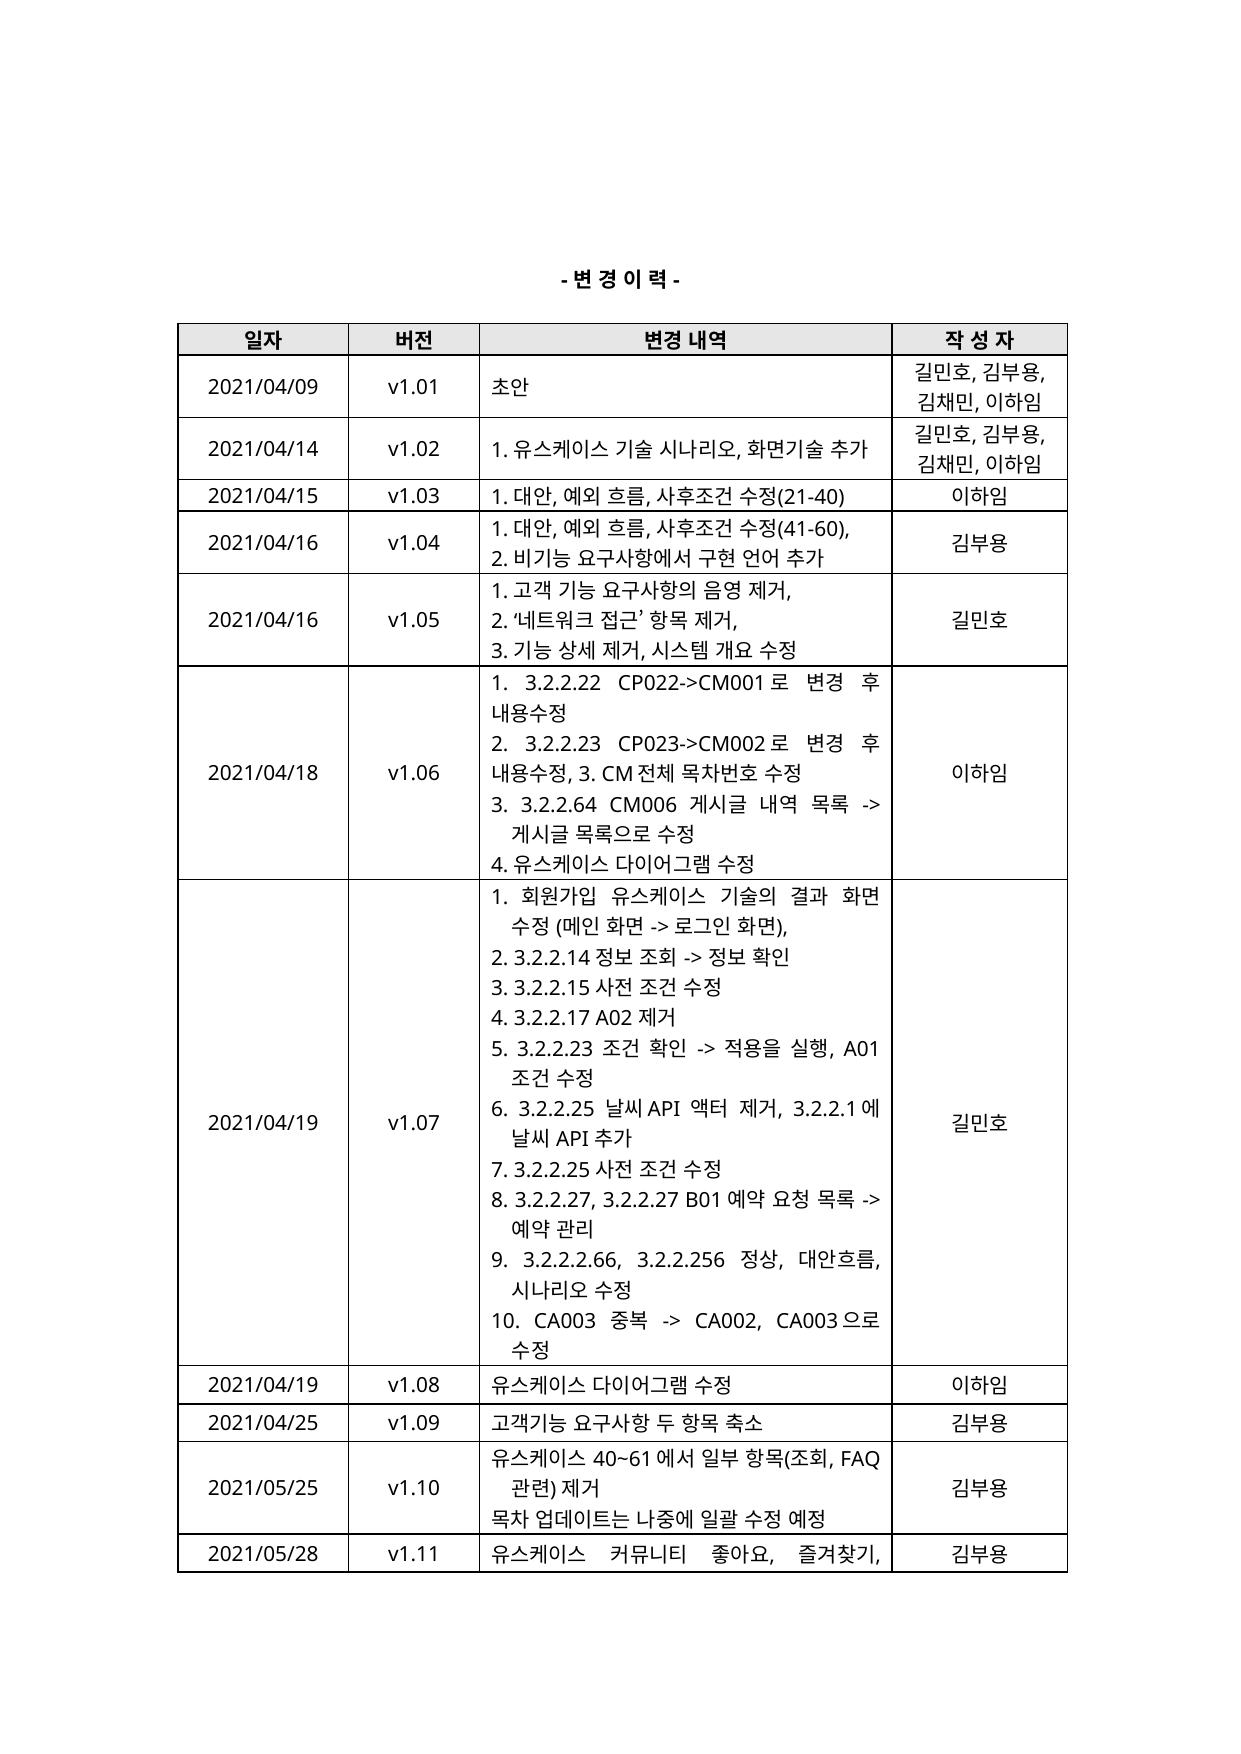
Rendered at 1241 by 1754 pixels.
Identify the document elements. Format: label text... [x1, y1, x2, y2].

table_cell 2021/04/16 [179, 512, 348, 573]
table_cell 1. 대안, 예외 흐름, 사후조건 수정(21-40) [480, 480, 891, 510]
table_header 일자 [179, 324, 348, 354]
table_cell 김부용 [893, 1442, 1067, 1533]
table_cell 2021/04/16 [179, 574, 348, 665]
table_cell 2021/05/28 [179, 1535, 348, 1571]
table_cell v1.10 [349, 1442, 479, 1533]
table_cell 길민호, 김부용, 김채민, 이하임 [893, 418, 1067, 478]
table_cell 고객기능 요구사항 두 항목 축소 [480, 1405, 891, 1441]
table_cell 유스케이스 다이어그램 수정 [480, 1366, 891, 1403]
table_cell 길민호 [893, 574, 1067, 665]
table_cell v1.03 [349, 480, 479, 510]
table_cell 김부용 [893, 512, 1067, 573]
table_cell 1. 대안, 예외 흐름, 사후조건 수정(41-60), 2. 비기능 요구사항에서 구현 언어 추가 [480, 512, 891, 573]
table_cell v1.01 [349, 356, 479, 416]
table_cell 초안 [480, 356, 891, 416]
table_cell 2021/04/25 [179, 1405, 348, 1441]
table_cell 1. 유스케이스 기술 시나리오, 화면기술 추가 [480, 418, 891, 478]
table_header 작 성 자 [893, 324, 1067, 354]
table_cell 2021/04/18 [179, 667, 348, 879]
table_cell 김부용 [893, 1535, 1067, 1571]
table_cell 2021/04/09 [179, 356, 348, 416]
table_cell 유스케이스 40~61에서 일부 항목(조회, FAQ관련) 제거 목차 업데이트는 나중에 일괄 수정 예정 [480, 1442, 891, 1533]
table_header 버전 [349, 324, 479, 354]
table_cell 2021/04/19 [179, 880, 348, 1365]
table_cell 유스케이스 커뮤니티 좋아요, 즐겨찾기, 캠핑장 추천, 즐겨찾기 등 기능 제거 및 형식 통일 [480, 1535, 891, 1571]
table_cell v1.04 [349, 512, 479, 573]
table_header 변경 내역 [480, 324, 891, 354]
table_cell v1.09 [349, 1405, 479, 1441]
table_cell 이하임 [893, 1366, 1067, 1403]
text - 변 경 이 력 - [177, 264, 1063, 294]
table_cell 1. 3.2.2.22 CP022->CM001로 변경 후 내용수정 2. 3.2.2.23 CP023->CM002로 변경 후 내용수정, 3. CM전체 목차번호 수정 3. 3.2.2.64 CM006 게시글 내역 목록 -> 게시글 목록으로 수정 4. 유스케이스 다이어그램 수정 [480, 667, 891, 879]
table_cell v1.07 [349, 880, 479, 1365]
table_cell v1.11 [349, 1535, 479, 1571]
table_cell 2021/04/14 [179, 418, 348, 478]
table_cell 길민호, 김부용, 김채민, 이하임 [893, 356, 1067, 416]
table_cell 이하임 [893, 667, 1067, 879]
table_cell v1.08 [349, 1366, 479, 1403]
table_cell 2021/05/25 [179, 1442, 348, 1533]
table_cell 1. 회원가입 유스케이스 기술의 결과 화면 수정 (메인 화면 -> 로그인 화면), 2. 3.2.2.14 정보 조회 -> 정보 확인 3. 3.2.2.15 사전 조건 수정 4. 3.2.2.17 A02 제거 5. 3.2.2.23 조건 확인 -> 적용을 실행, A01 조건 수정 6. 3.2.2.25 날씨API 액터 제거, 3.2.2.1에 날씨 API 추가 7. 3.2.2.25 사전 조건 수정 8. 3.2.2.27, 3.2.2.27 B01예약 요청 목록 -> 예약 관리 9. 3.2.2.2.66, 3.2.2.256 정상, 대안흐름,시나리오 수정 10. CA003 중복 -> CA002, CA003으로 수정 [480, 880, 891, 1365]
table_cell v1.06 [349, 667, 479, 879]
table_cell 2021/04/19 [179, 1366, 348, 1403]
table_cell v1.05 [349, 574, 479, 665]
table_cell 2021/04/15 [179, 480, 348, 510]
table_cell v1.02 [349, 418, 479, 478]
table_cell 1. 고객 기능 요구사항의 음영 제거, 2. ‘네트워크 접근’ 항목 제거, 3. 기능 상세 제거, 시스템 개요 수정 [480, 574, 891, 665]
table_cell 이하임 [893, 480, 1067, 510]
table_cell 김부용 [893, 1405, 1067, 1441]
table_cell 길민호 [893, 880, 1067, 1365]
